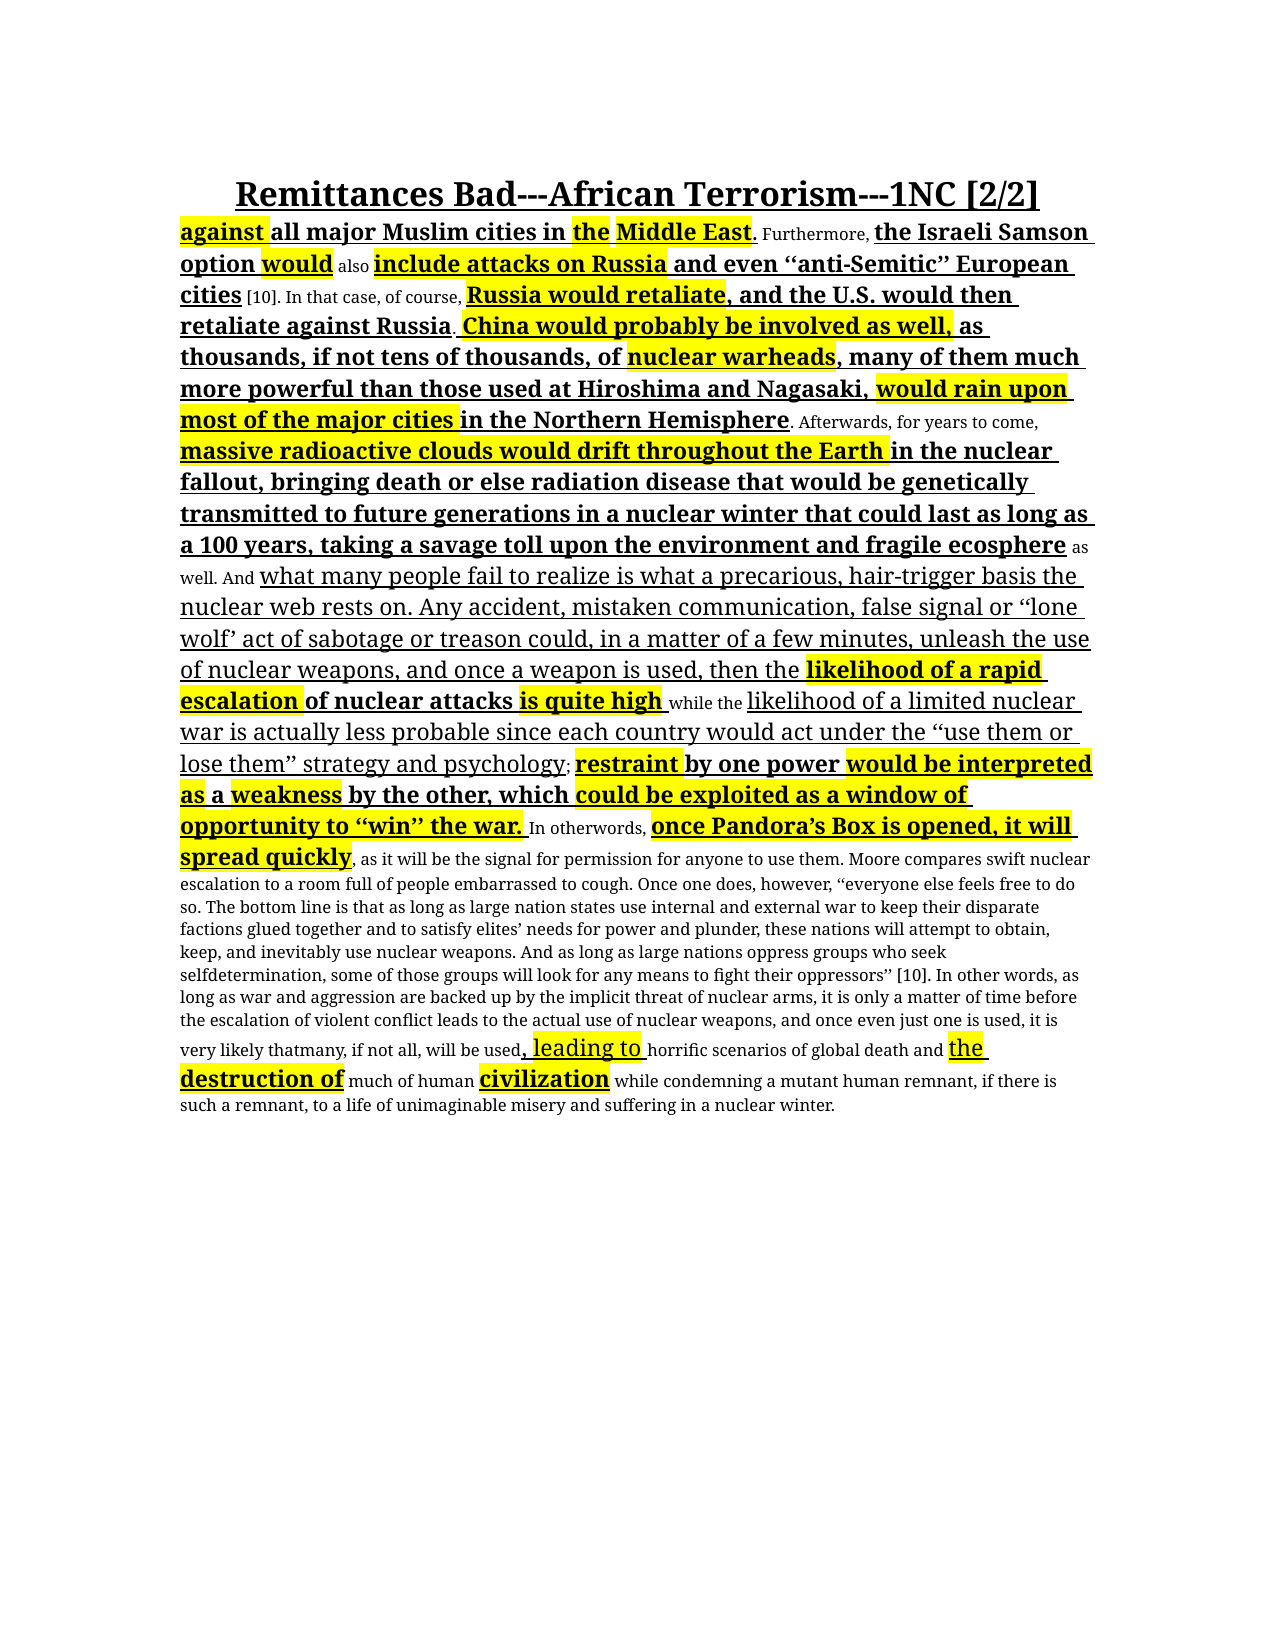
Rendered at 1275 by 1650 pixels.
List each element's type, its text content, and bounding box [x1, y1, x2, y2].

text against all major Muslim cities in the Middle East. Furthermore, the Israeli Samson option would also include attacks on Russia and even ‘‘anti-Semitic’’ European cities [10]. In that case, of course, Russia would retaliate, and the U.S. would then retaliate against Russia. China would probably be involved as well, as thousands, if not tens of thousands, of nuclear warheads, many of them much more powerful than those used at Hiroshima and Nagasaki, would rain upon most of the major cities in the Northern Hemisphere. Afterwards, for years to come, massive radioactive clouds would drift throughout the Earth in the nuclear fallout, bringing death or else radiation disease that would be genetically transmitted to future generations in a nuclear winter that could last as long as a 100 years, taking a savage toll upon the environment and fragile ecosphere as well. And what many people fail to realize is what a precarious, hair-trigger basis the nuclear web rests on. Any accident, mistaken communication, false signal or ‘‘lone wolf’ act of sabotage or treason could, in a matter of a few minutes, unleash the use of nuclear weapons, and once a weapon is used, then the likelihood of a rapid escalation of nuclear attacks is quite high while the likelihood of a limited nuclear war is actually less probable since each country would act under the ‘‘use them or lose them’’ strategy and psychology; restraint by one power would be interpreted as a weakness by the other, which could be exploited as a window of opportunity to ‘‘win’’ the war. In otherwords, once Pandora’s Box is opened, it will spread quickly, as it will be the signal for permission for anyone to use them. Moore compares swift nuclear escalation to a room full of people embarrassed to cough. Once one does, however, ‘‘everyone else feels free to do so. The bottom line is that as long as large nation states use internal and external war to keep their disparate factions glued together and to satisfy elites’ needs for power and plunder, these nations will attempt to obtain, keep, and inevitably use nuclear weapons. And as long as large nations oppress groups who seek selfdetermination, some of those groups will look for any means to fight their oppressors’’ [10]. In other words, as long as war and aggression are backed up by the implicit threat of nuclear arms, it is only a matter of time before the escalation of violent conflict leads to the actual use of nuclear weapons, and once even just one is used, it is very likely thatmany, if not all, will be used, leading to horrific scenarios of global death and the destruction of much of human civilization while condemning a mutant human remnant, if there is such a remnant, to a life of unimaginable misery and suffering in a nuclear winter. [180, 526, 1095, 1117]
text against all major Muslim cities in the Middle East. Furthermore, the Israeli Samson option would also include attacks on Russia and even ‘‘anti-Semitic’’ European cities [10]. In that case, of course, Russia would retaliate, and the U.S. would then retaliate against Russia. China would probably be involved as well, as thousands, if not tens of thousands, of nuclear warheads, many of them much more powerful than those used at Hiroshima and Nagasaki, would rain upon most of the major cities in the Northern Hemisphere. Afterwards, for years to come, massive radioactive clouds would drift throughout the Earth in the nuclear fallout, bringing death or else radiation disease that would be genetically transmitted to future generations in a nuclear winter that could last as long as a 100 years, taking a savage toll upon the environment and fragile ecosphere as well. And what many people fail to realize is what a precarious, hair-trigger basis the nuclear web rests on. Any accident, mistaken communication, false signal or ‘‘lone wolf’ act of sabotage or treason could, in a matter of a few minutes, unleash the use of nuclear weapons, and once a weapon is used, then the likelihood of a rapid escalation of nuclear attacks is quite high while the likelihood of a limited nuclear war is actually less probable since each country would act under the ‘‘use them or lose them’’ strategy and psychology; restraint by one power would be interpreted as a weakness by the other, which could be exploited as a window of opportunity to ‘‘win’’ the war. In otherwords, once Pandora’s Box is opened, it will spread quickly, as it will be the signal for permission for anyone to use them. Moore compares swift nuclear escalation to a room full of people embarrassed to cough. Once one does, however, ‘‘everyone else feels free to do so. The bottom line is that as long as large nation states use internal and external war to keep their disparate factions glued together and to satisfy elites’ needs for power and plunder, these nations will attempt to obtain, keep, and inevitably use nuclear weapons. And as long as large nations oppress groups who seek selfdetermination, some of those groups will look for any means to fight their oppressors’’ [10]. In other words, as long as war and aggression are backed up by the implicit threat of nuclear arms, it is only a matter of time before the escalation of violent conflict leads to the actual use of nuclear weapons, and once even just one is used, it is very likely thatmany, if not all, will be used, leading to horrific scenarios of global death and the destruction of much of human civilization while condemning a mutant human remnant, if there is such a remnant, to a life of unimaginable misery and suffering in a nuclear winter. [180, 216, 1095, 524]
subtitle Remittances Bad---African Terrorism---1NC [2/2] [150, 171, 1125, 216]
